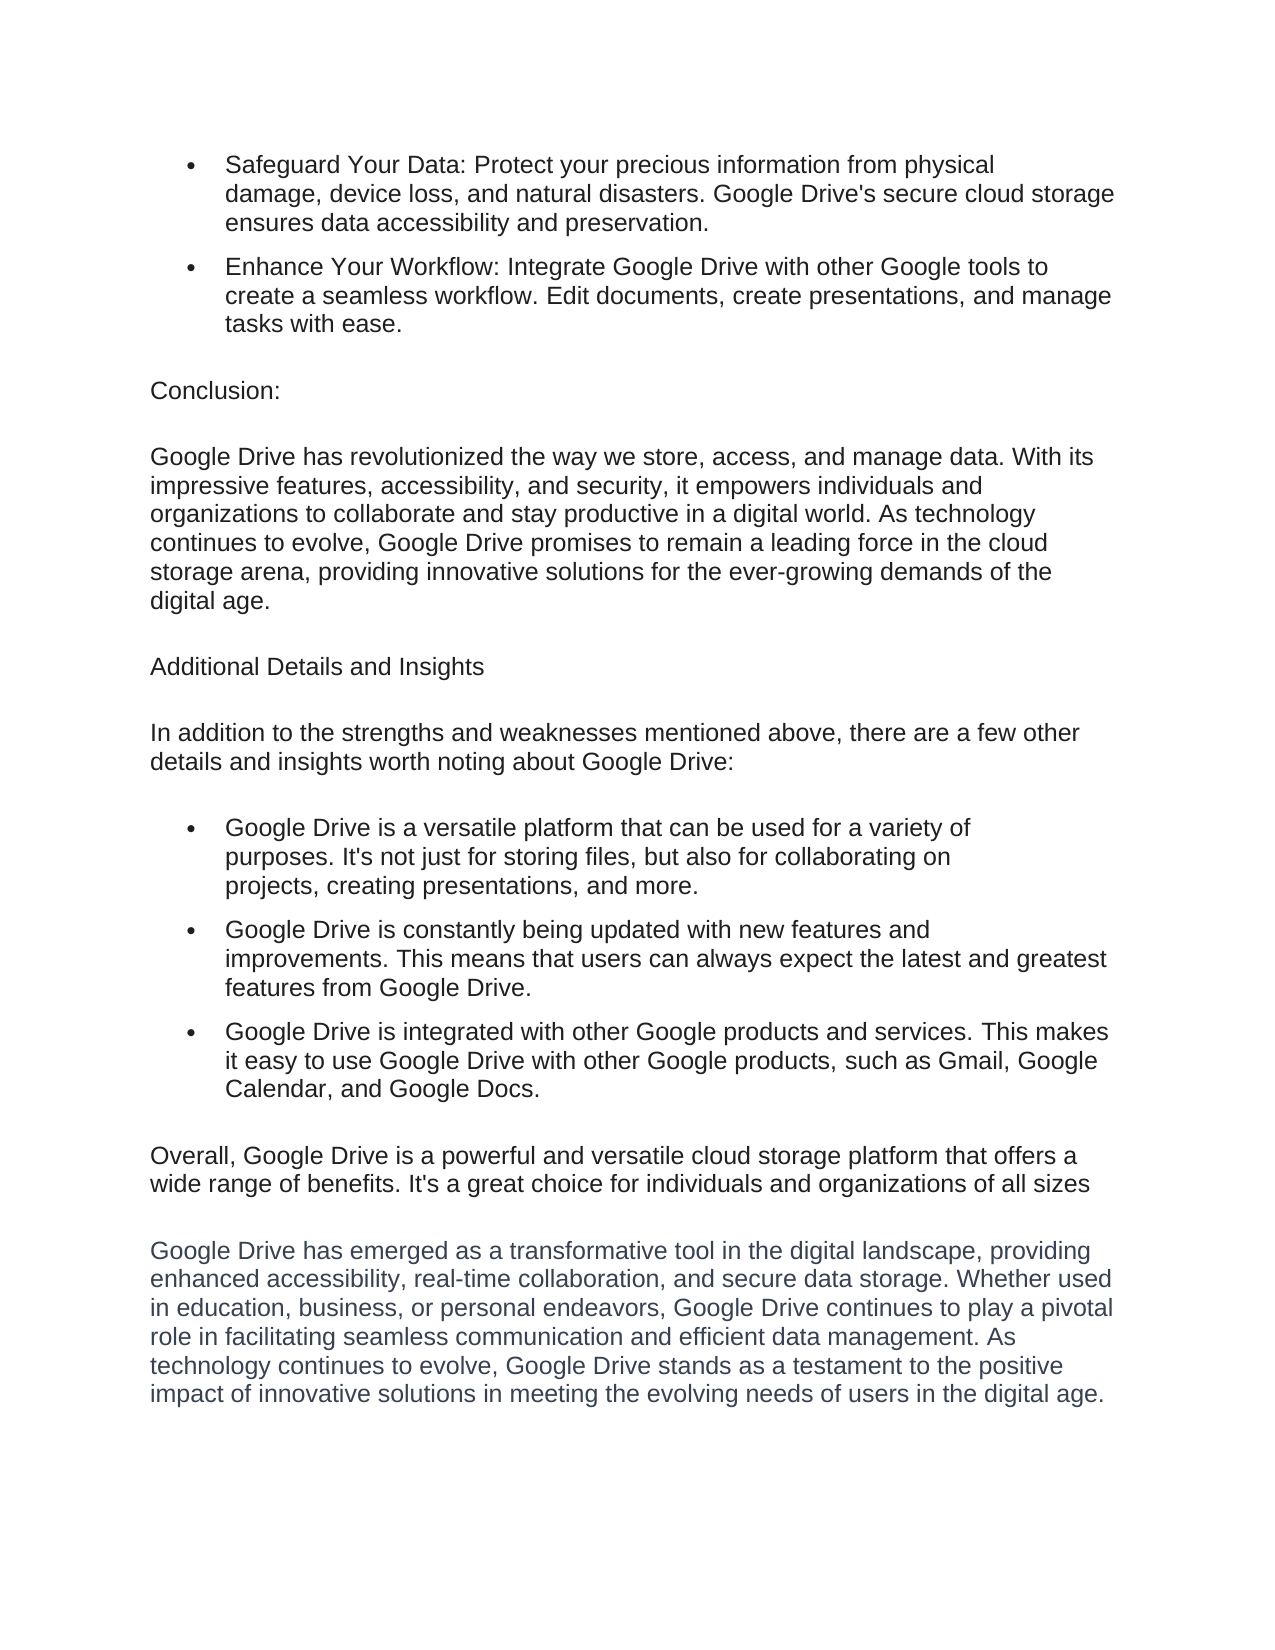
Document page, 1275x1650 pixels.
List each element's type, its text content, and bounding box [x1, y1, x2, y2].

list Enhance Your Workflow: Integrate Google Drive with other Google tools to create a seamless workflow. Edit documents, create presentations, and manage tasks with ease. [187, 252, 1125, 338]
text Overall, Google Drive is a powerful and versatile cloud storage platform that offers a wide range of benefits. It's a great choice for individuals and organizations of all sizes [150, 1141, 1125, 1198]
list Safeguard Your Data: Protect your precious information from physical damage, device loss, and natural disasters. Google Drive's secure cloud storage ensures data accessibility and preservation. [187, 150, 1125, 236]
text In addition to the strengths and weaknesses mentioned above, there are a few other details and insights worth noting about Google Drive: [150, 718, 1125, 776]
text Conclusion: [150, 376, 1125, 404]
list Google Drive is constantly being updated with new features and improvements. This means that users can always expect the latest and greatest features from Google Drive. [187, 915, 1125, 1001]
text Additional Details and Insights [150, 652, 1125, 681]
text Google Drive has revolutionized the way we store, access, and manage data. With its impressive features, accessibility, and security, it empowers individuals and organizations to collaborate and stay productive in a digital world. As technology continues to evolve, Google Drive promises to remain a leading force in the cloud storage arena, providing innovative solutions for the ever-growing demands of the digital age. [150, 442, 1125, 614]
list Google Drive is a versatile platform that can be used for a variety of purposes. It's not just for storing files, but also for collaborating on projects, creating presentations, and more. [187, 813, 1125, 899]
text Google Drive has emerged as a transformative tool in the digital landscape, providing enhanced accessibility, real-time collaboration, and secure data storage. Whether used in education, business, or personal endeavors, Google Drive continues to play a pivotal role in facilitating seamless communication and efficient data management. As technology continues to evolve, Google Drive stands as a testament to the positive impact of innovative solutions in meeting the evolving needs of users in the digital age. [150, 1236, 1125, 1408]
list Google Drive is integrated with other Google products and services. This makes it easy to use Google Drive with other Google products, such as Gmail, Google Calendar, and Google Docs. [187, 1017, 1125, 1103]
